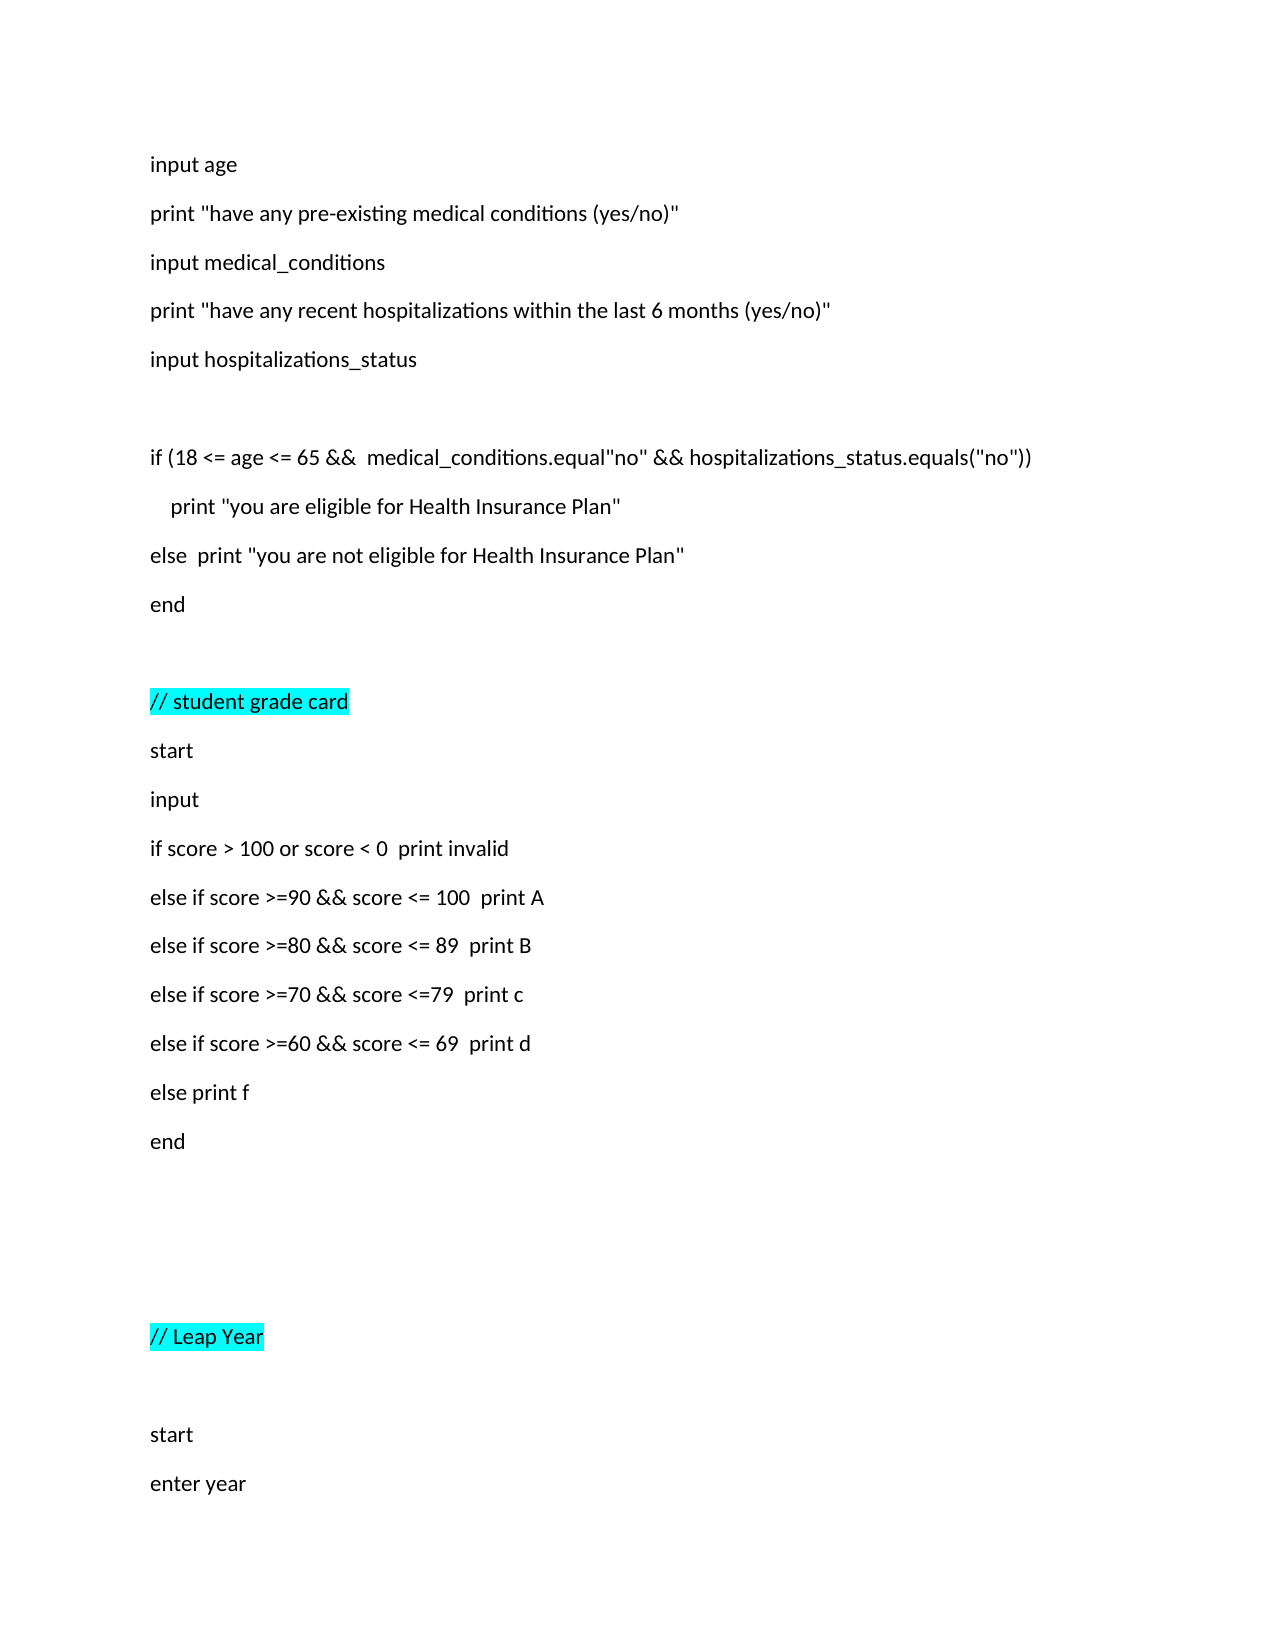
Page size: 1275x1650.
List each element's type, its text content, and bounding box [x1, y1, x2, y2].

text end [150, 1127, 1125, 1155]
text print "have any pre-existing medical conditions (yes/no)" [150, 199, 1125, 227]
text else if score >=80 && score <= 89 print B [150, 932, 1125, 960]
text input age [150, 150, 1125, 178]
text start [150, 1420, 1125, 1448]
text // Leap Year [150, 1322, 1125, 1351]
text input medical_conditions [150, 248, 1125, 276]
text print "you are eligible for Health Insurance Plan" [150, 492, 1125, 520]
text end [150, 590, 1125, 618]
text // student grade card [150, 687, 1125, 715]
text start [150, 736, 1125, 764]
text else print f [150, 1078, 1125, 1106]
text enter year [150, 1469, 1125, 1497]
text else if score >=90 && score <= 100 print A [150, 883, 1125, 911]
text print "have any recent hospitalizations within the last 6 months (yes/no)" [150, 297, 1125, 324]
text else if score >=70 && score <=79 print c [150, 981, 1125, 1008]
text else print "you are not eligible for Health Insurance Plan" [150, 541, 1125, 569]
text input [150, 785, 1125, 813]
text input hospitalizations_status [150, 345, 1125, 373]
text if (18 <= age <= 65 && medical_conditions.equal"no" && hospitalizations_status.equals("no")) [150, 443, 1125, 471]
text if score > 100 or score < 0 print invalid [150, 834, 1125, 862]
text else if score >=60 && score <= 69 print d [150, 1029, 1125, 1057]
